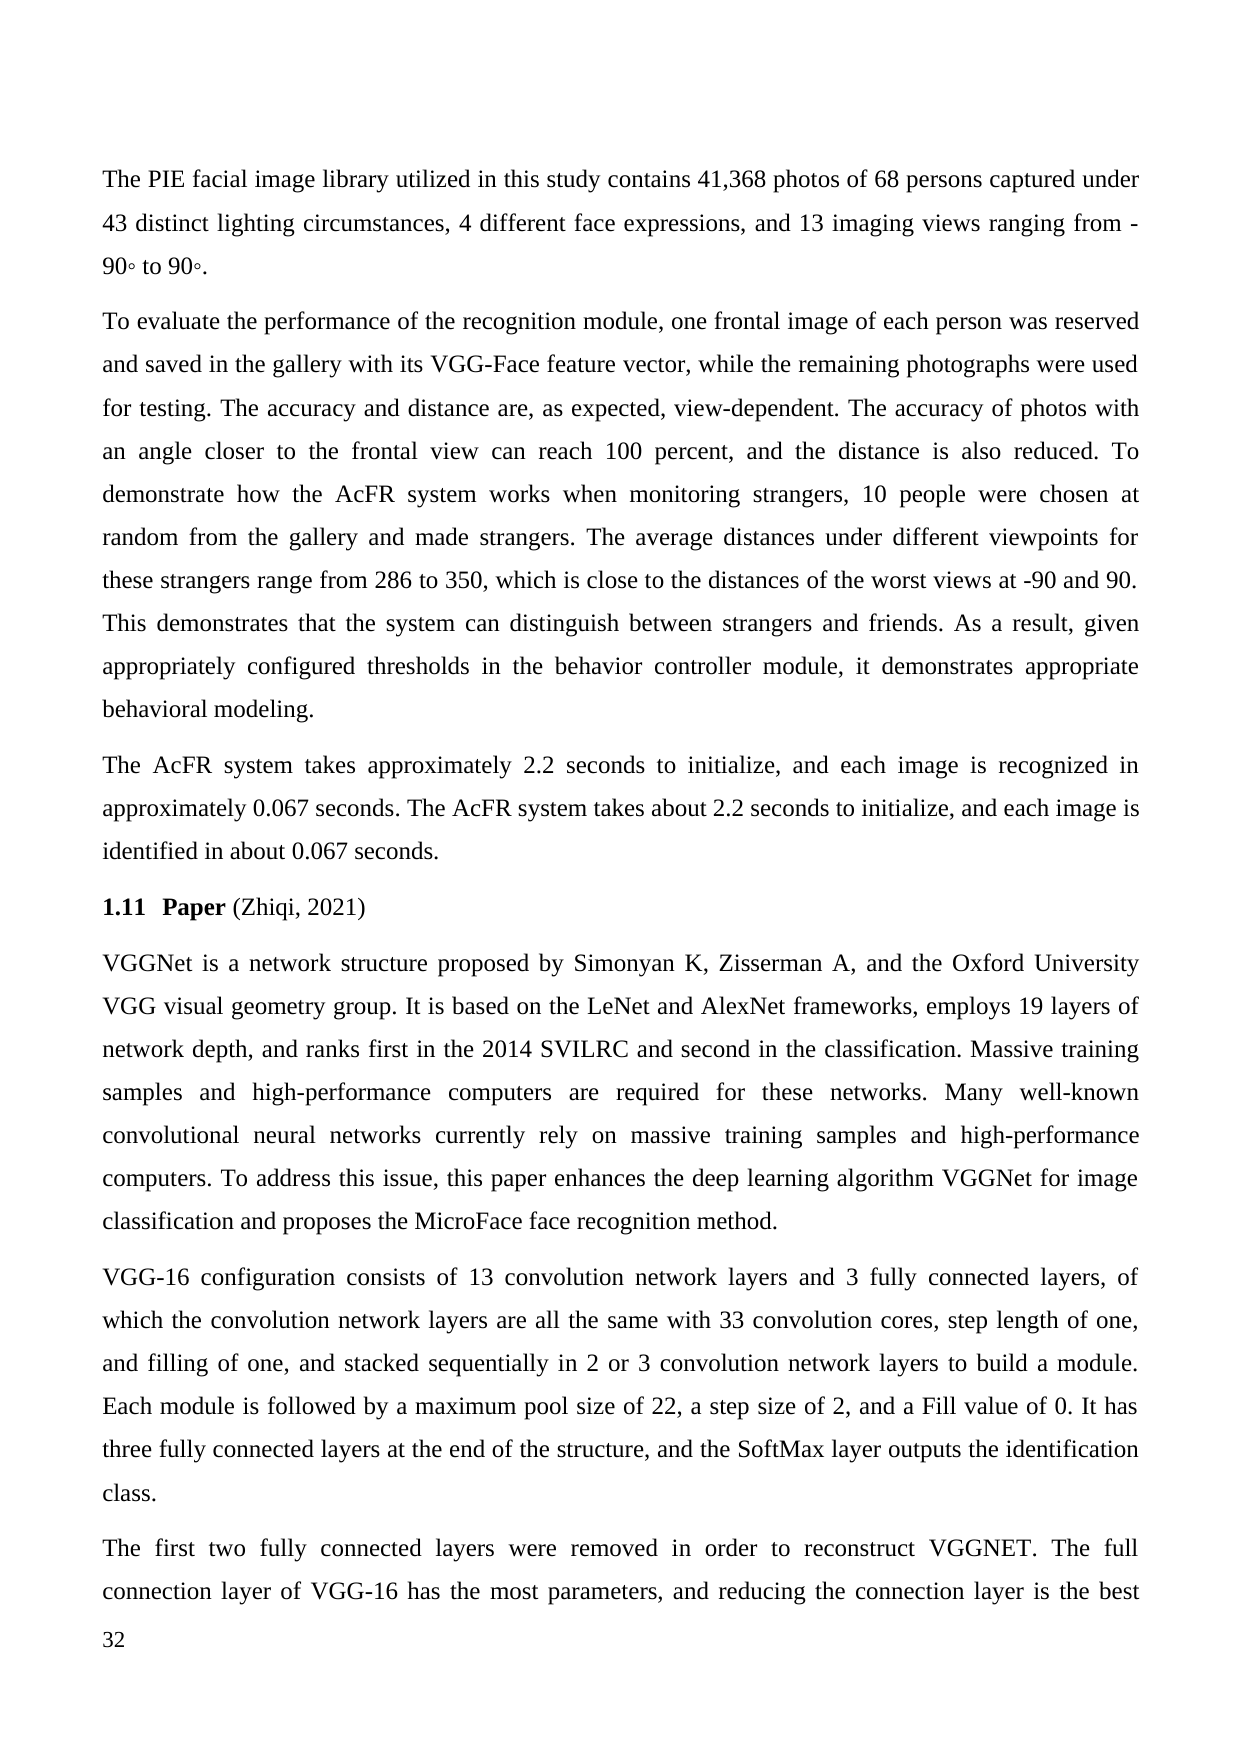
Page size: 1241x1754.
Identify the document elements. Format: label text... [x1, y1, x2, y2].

text VGG-16 configuration consists of 13 convolution network layers and 3 fully connected layers, of which the convolution network layers are all the same with 33 convolution cores, step length of one, and filling of one, and stacked sequentially in 2 or 3 convolution network layers to build a module. Each module is followed by a maximum pool size of 22, a step size of 2, and a Fill value of 0. It has three fully connected layers at the end of the structure, and the SoftMax layer outputs the identification class. [102, 1262, 1140, 1506]
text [102, 1533, 1140, 1605]
text VGGNet is a network structure proposed by Simonyan K, Zisserman A, and the Oxford University VGG visual geometry group. It is based on the LeNet and AlexNet frameworks, employs 19 layers of network depth, and ranks first in the 2014 SVILRC and second in the classification. Massive training samples and high-performance computers are required for these networks. Many well-known convolutional neural networks currently rely on massive training samples and high-performance computers. To address this issue, this paper enhances the deep learning algorithm VGGNet for image classification and proposes the MicroFace face recognition method. [102, 948, 1140, 1235]
text The PIE facial image library utilized in this study contains 41,368 photos of 68 persons captured under 43 distinct lighting circumstances, 4 different face expressions, and 13 imaging views ranging from -90◦ to 90◦. [102, 164, 1140, 279]
text The AcFR system takes approximately 2.2 seconds to initialize, and each image is recognized in approximately 0.067 seconds. The AcFR system takes about 2.2 seconds to initialize, and each image is identified in about 0.067 seconds. [102, 750, 1140, 865]
text To evaluate the performance of the recognition module, one frontal image of each person was reserved and saved in the gallery with its VGG-Face feature vector, while the remaining photographs were used for testing. The accuracy and distance are, as expected, view-dependent. The accuracy of photos with an angle closer to the frontal view can reach 100 percent, and the distance is also reduced. To demonstrate how the AcFR system works when monitoring strangers, 10 people were chosen at random from the gallery and made strangers. The average distances under different viewpoints for these strangers range from 286 to 350, which is close to the distances of the worst views at -90 and 90. This demonstrates that the system can distinguish between strangers and friends. As a result, given appropriately configured thresholds in the behavior controller module, it demonstrates appropriate behavioral modeling. [102, 306, 1140, 723]
list Paper [102, 892, 1140, 921]
